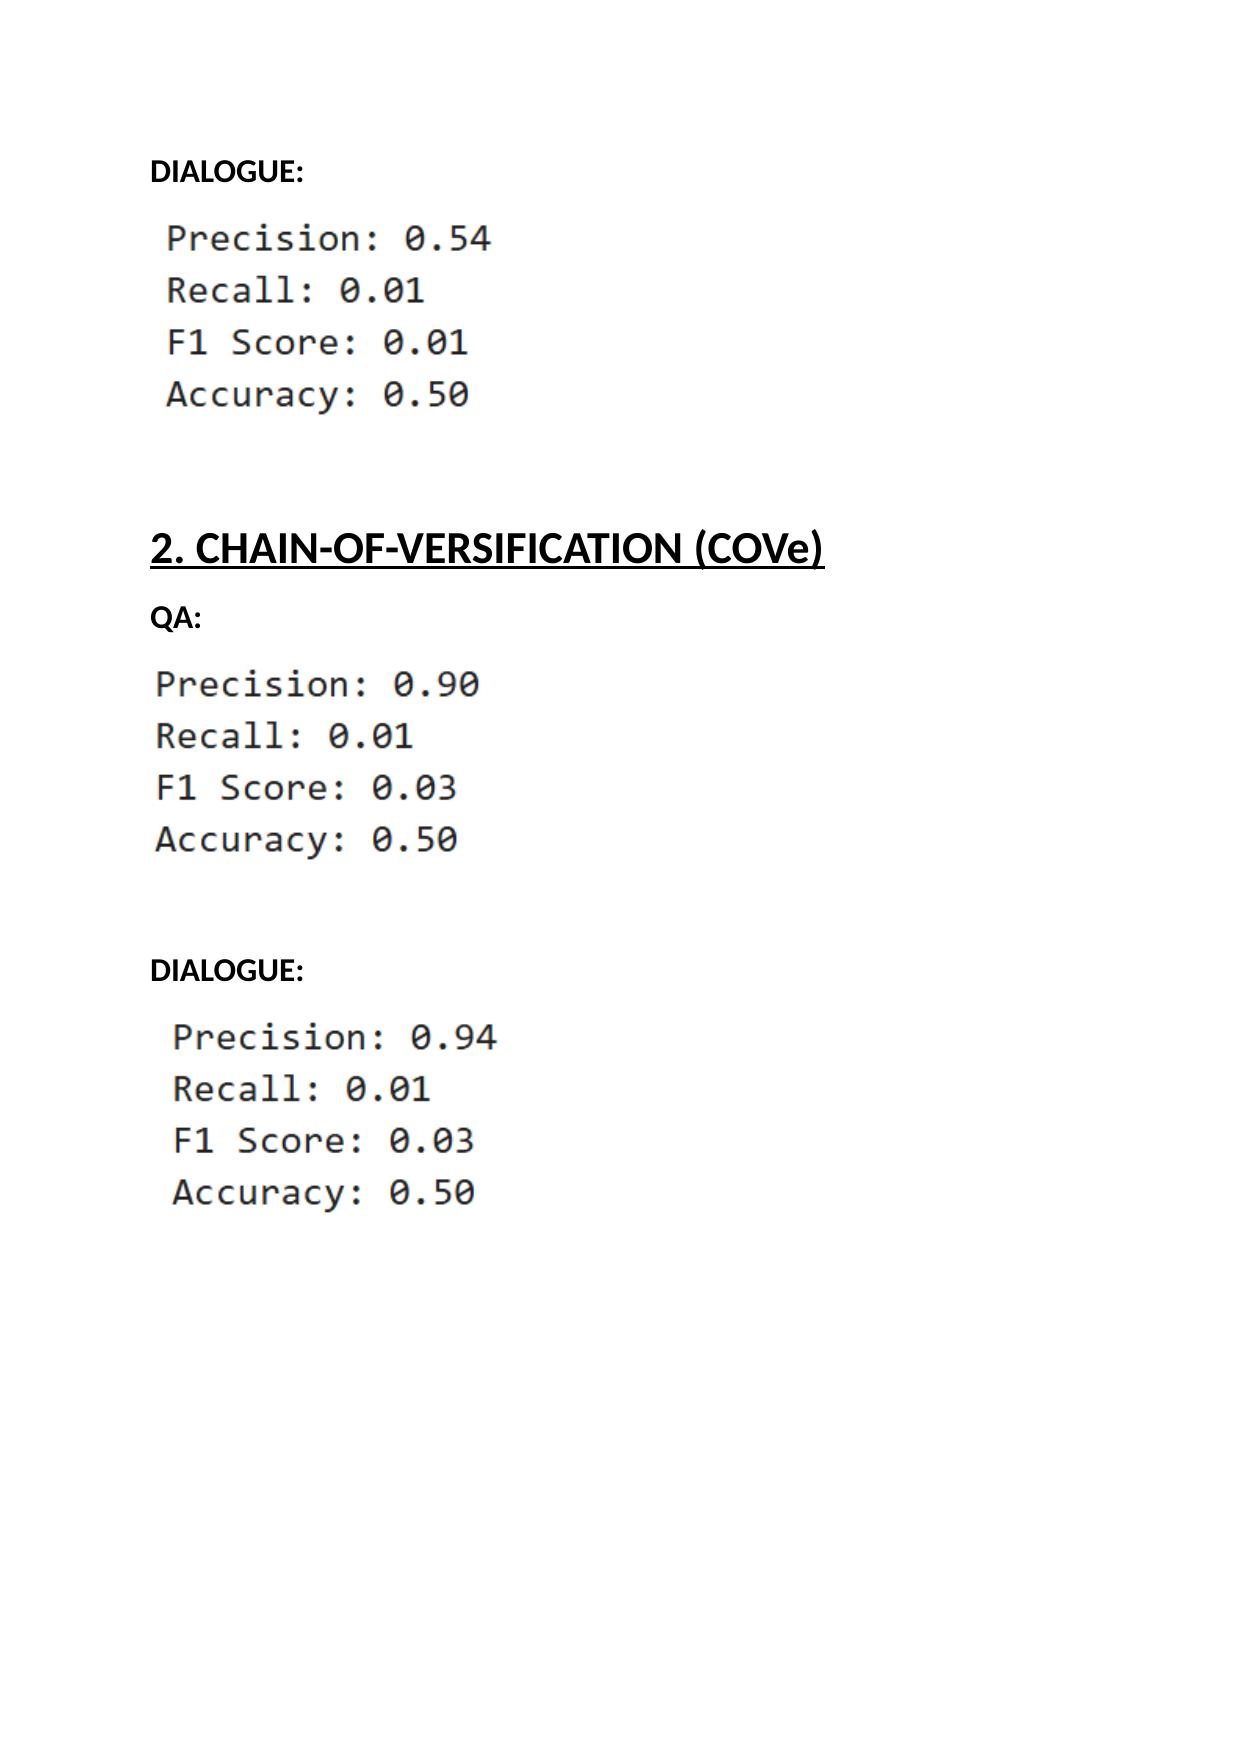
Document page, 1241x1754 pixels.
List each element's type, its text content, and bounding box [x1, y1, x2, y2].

picture [150, 1009, 535, 1247]
text DIALOGUE: [150, 150, 1090, 191]
text QA: [150, 596, 1090, 637]
text 2. CHAIN-OF-VERSIFICATION (COVe) [150, 519, 1090, 575]
text DIALOGUE: [150, 948, 1090, 989]
picture [150, 210, 525, 424]
picture [150, 656, 516, 869]
